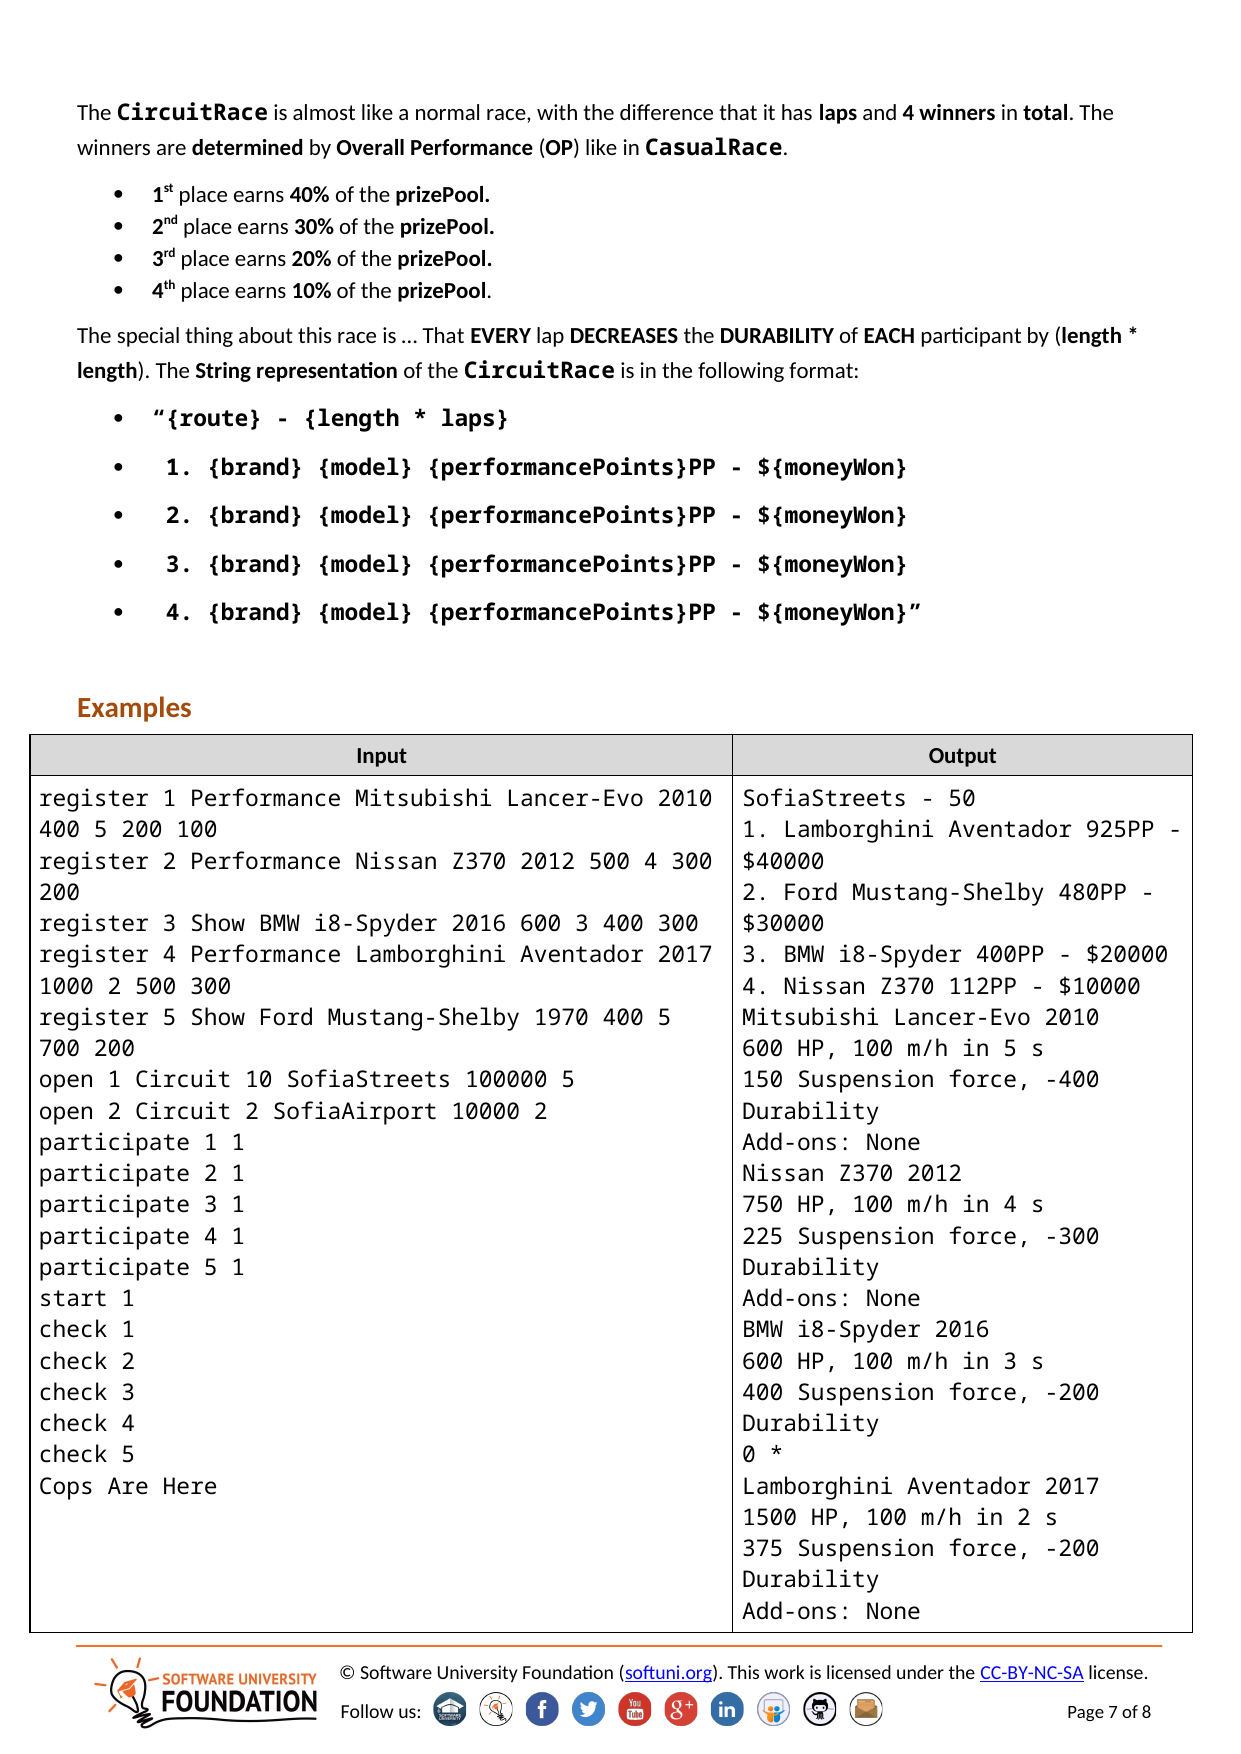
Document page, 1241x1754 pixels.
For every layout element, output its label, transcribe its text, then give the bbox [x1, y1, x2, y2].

picture [803, 1692, 837, 1726]
picture [849, 1692, 883, 1726]
picture [664, 1692, 698, 1726]
list 1. {brand} {model} {performancePoints}PP - ${moneyWon} [114, 451, 1163, 482]
list 4th place earns 10% of the prizePool. [114, 276, 1163, 304]
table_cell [733, 776, 1192, 1632]
text The special thing about this race is … That EVERY lap DECREASES the DURABILITY of EACH participant by (length * length). The String representation of the CircuitRace is in the following format: [77, 321, 1163, 385]
picture [433, 1692, 467, 1726]
table_header Input [31, 735, 732, 775]
list 3rd place earns 20% of the prizePool. [114, 244, 1163, 272]
picture [618, 1692, 652, 1726]
picture [525, 1692, 559, 1726]
list 2. {brand} {model} {performancePoints}PP - ${moneyWon} [114, 499, 1163, 530]
list 2nd place earns 30% of the prizePool. [114, 212, 1163, 240]
picture [757, 1692, 790, 1726]
picture [93, 1656, 317, 1729]
subtitle Examples [77, 689, 1163, 725]
list “{route} - {length * laps} [114, 402, 1163, 433]
list 1st place earns 40% of the prizePool. [114, 180, 1163, 208]
list 3. {brand} {model} {performancePoints}PP - ${moneyWon} [114, 547, 1163, 579]
picture [710, 1692, 744, 1726]
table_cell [31, 776, 732, 1632]
list 4. {brand} {model} {performancePoints}PP - ${moneyWon}” [114, 596, 1163, 627]
picture [479, 1692, 513, 1726]
text The CircuitRace is almost like a normal race, with the difference that it has laps and 4 winners in total. The winners are determined by Overall Performance (OP) like in CasualRace. [77, 95, 1163, 163]
picture [572, 1692, 605, 1726]
table_header Output [733, 735, 1192, 775]
